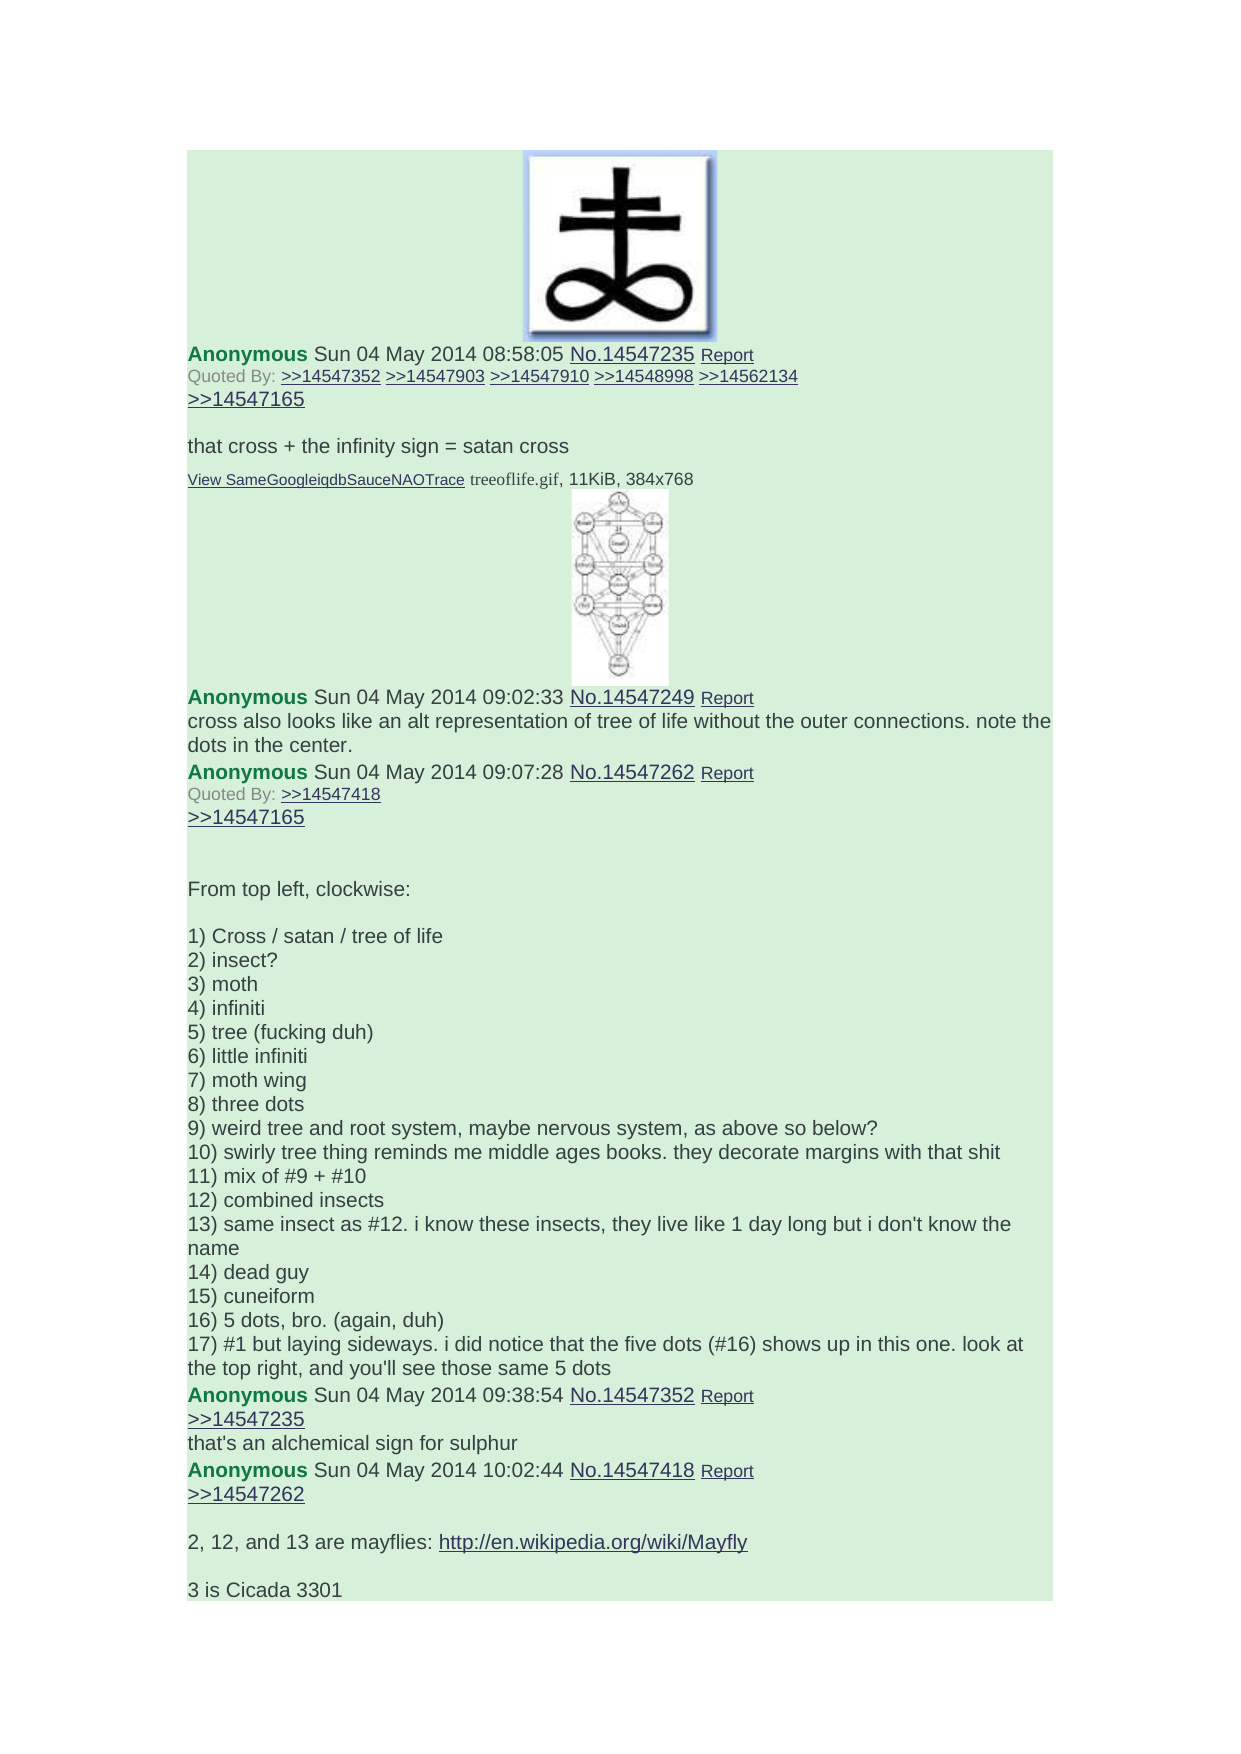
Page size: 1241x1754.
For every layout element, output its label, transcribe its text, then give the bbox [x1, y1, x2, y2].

text >>14547165 that cross + the infinity sign = satan cross [187, 386, 1053, 458]
picture [522, 150, 718, 342]
text View SameGoogleiqdbSauceNAOTrace treeoflife.gif, 11KiB, 384x768 [187, 461, 1053, 489]
text Anonymous Sun 04 May 2014 09:38:54 No.14547352 Report [187, 1383, 1053, 1407]
text Anonymous Sun 04 May 2014 08:58:05 No.14547235 Report [187, 342, 1053, 366]
text Anonymous Sun 04 May 2014 09:07:28 No.14547262 Report [187, 760, 1053, 784]
text >>14547165 From top left, clockwise: 1) Cross / satan / tree of life 2) insect? 3) moth 4) infiniti 5) tree (fucking duh) 6) little infiniti 7) moth wing 8) three dots 9) weird tree and root system, maybe nervous system, as above so below? 10) swirly tree thing reminds me middle ages books. they decorate margins with that shit 11) mix of #9 + #10 12) combined insects 13) same insect as #12. i know these insects, they live like 1 day long but i don't know the name 14) dead guy 15) cuneiform 16) 5 dots, bro. (again, duh) 17) #1 but laying sideways. i did notice that the five dots (#16) shows up in this one. look at the top right, and you'll see those same 5 dots [187, 804, 1053, 1379]
text Anonymous Sun 04 May 2014 10:02:44 No.14547418 Report [187, 1458, 1053, 1482]
picture [571, 489, 669, 686]
text >>14547235 that's an alchemical sign for sulphur [187, 1407, 1053, 1454]
text >>14547262 2, 12, and 13 are mayflies: http://en.wikipedia.org/wiki/Mayfly 3 is Cicada 3301 [187, 1482, 1053, 1601]
text Quoted By: >>14547352 >>14547903 >>14547910 >>14548998 >>14562134 [187, 366, 1053, 386]
text Quoted By: >>14547418 [187, 784, 1053, 804]
text cross also looks like an alt representation of tree of life without the outer connections. note the dots in the center. [187, 709, 1053, 757]
text Anonymous Sun 04 May 2014 09:02:33 No.14547249 Report [187, 685, 1053, 709]
